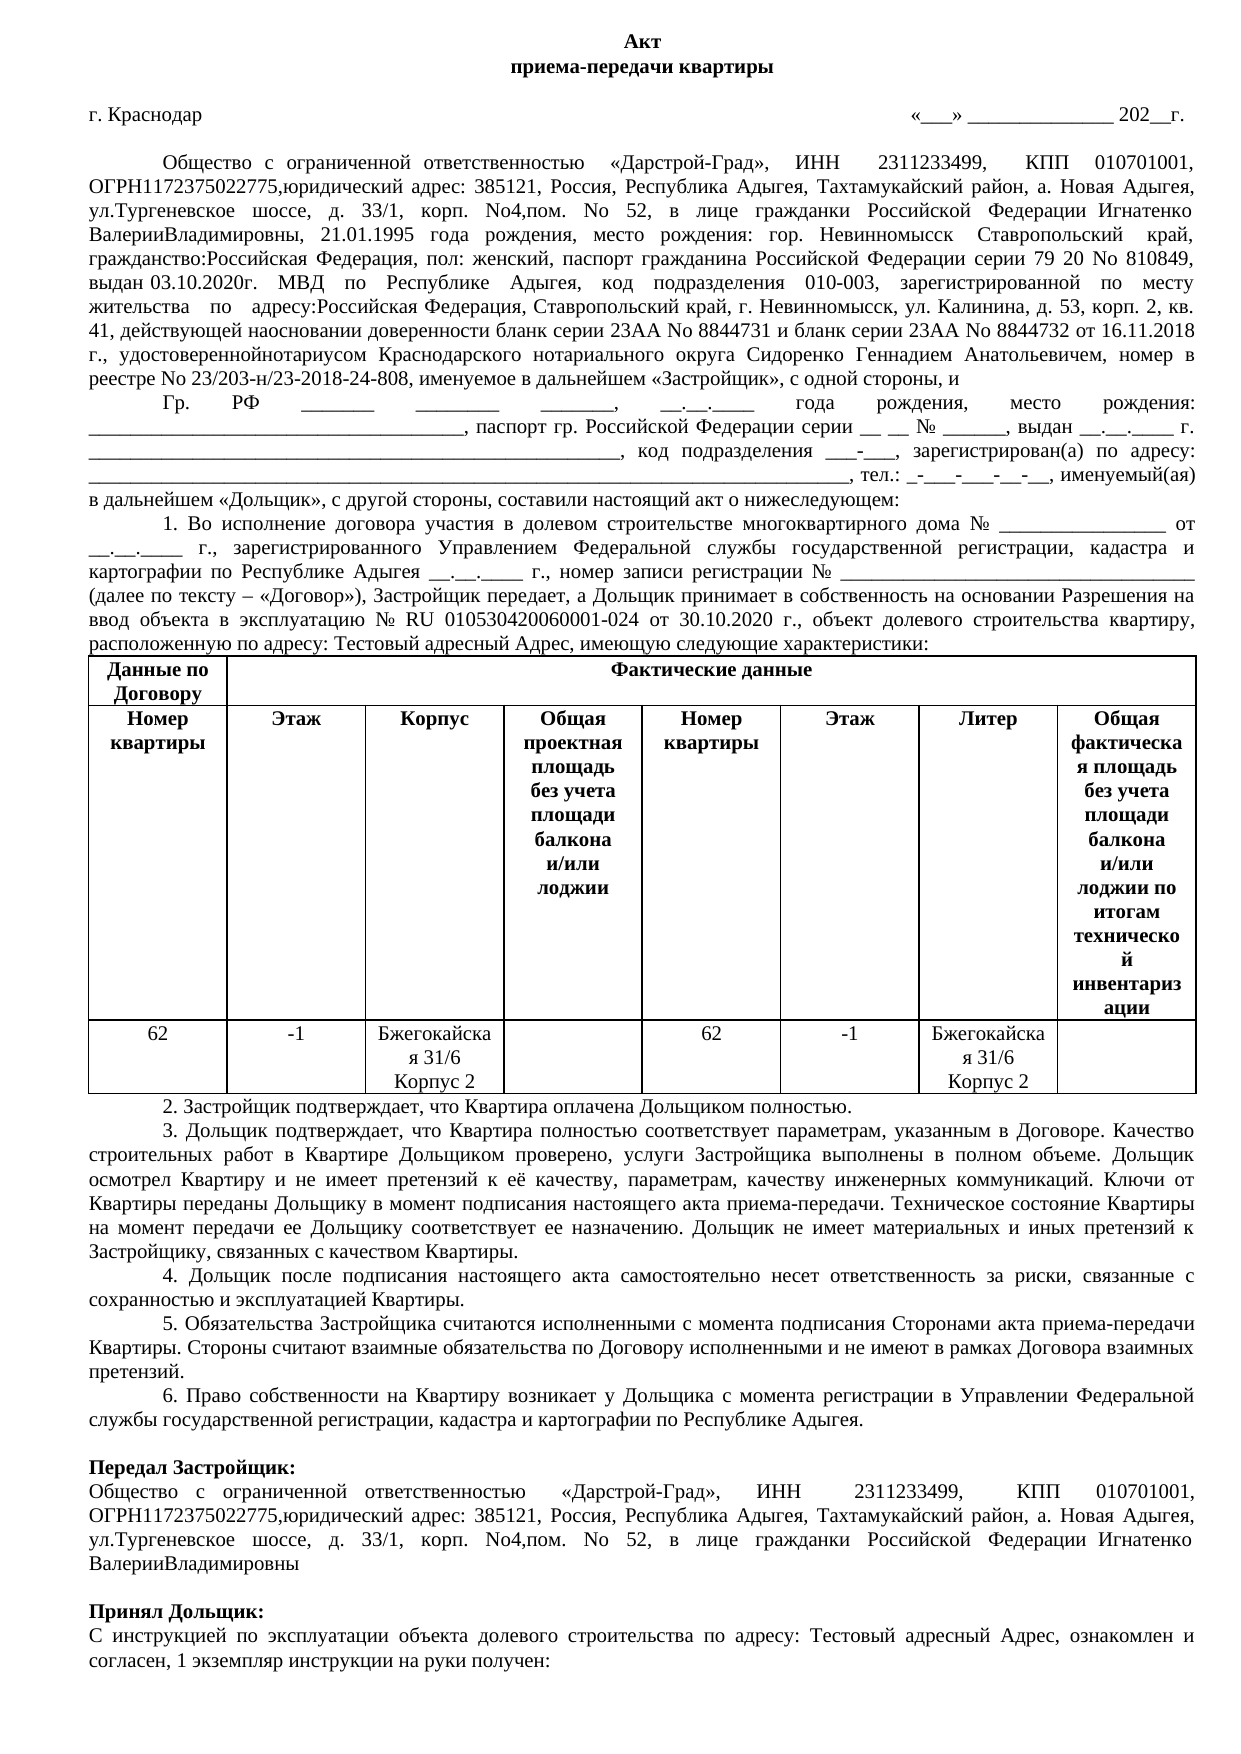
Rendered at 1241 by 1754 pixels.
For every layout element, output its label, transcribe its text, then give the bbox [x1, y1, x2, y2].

table_header Фактические данные [228, 657, 1195, 704]
table_cell -1 [781, 1021, 918, 1093]
table_cell [1058, 1021, 1195, 1093]
text 1. Во исполнение договора участия в долевом строительстве многоквартирного дома № ________________ от __.__.____ г., зарегистрированного Управлением Федеральной службы государственной регистрации, кадастра и картографии по Республике Адыгея __.__.____ г., номер записи регистрации № __________________________________ (далее по тексту – «Договор»), Застройщик передает, а Дольщик принимает в собственность на основании Разрешения на ввод объекта в эксплуатацию № RU 010530420060001-024 от 30.10.2020 г., объект долевого строительства квартиру, расположенную по адресу: Тестовый адресный Адрес, имеющую следующие характеристики: [88, 511, 1196, 655]
text Общество с ограниченной ответственностью «Дарстрой-Град», ИНН 2311233499, КПП 010701001, ОГРН1172375022775,юридический адрес: 385121, Россия, Республика Адыгея, Тахтамукайский район, а. Новая Адыгея, ул.Тургеневское шоссе, д. 33/1, корп. No4,пом. No 52, в лице гражданки Российской Федерации Игнатенко ВалерииВладимировны [88, 1479, 1196, 1575]
table_cell Этаж [781, 706, 918, 1019]
table_header Данные по Договору [89, 657, 226, 704]
table_cell Бжегокайская 31/6 Корпус 2 [920, 1021, 1057, 1093]
table_cell Номер квартиры [643, 706, 780, 1019]
table_cell Литер [920, 706, 1057, 1019]
text Передал Застройщик: [88, 1455, 1196, 1479]
table_cell Корпус [366, 706, 503, 1019]
text 5. Обязательства Застройщика считаются исполненными с момента подписания Сторонами акта приема-передачи Квартиры. Стороны считают взаимные обязательства по Договору исполненными и не имеют в рамках Договора взаимных претензий. [88, 1311, 1196, 1383]
table_cell -1 [228, 1021, 365, 1093]
text 4. Дольщик после подписания настоящего акта самостоятельно несет ответственность за риски, связанные с сохранностью и эксплуатацией Квартиры. [88, 1263, 1196, 1311]
table_cell Бжегокайская 31/6 Корпус 2 [366, 1021, 503, 1093]
table_cell [505, 1021, 641, 1093]
text приема-передачи квартиры [88, 53, 1196, 78]
table_cell 62 [643, 1021, 780, 1093]
text Общество с ограниченной ответственностью «Дарстрой-Град», ИНН 2311233499, КПП 010701001, ОГРН1172375022775,юридический адрес: 385121, Россия, Республика Адыгея, Тахтамукайский район, а. Новая Адыгея, ул.Тургеневское шоссе, д. 33/1, корп. No4,пом. No 52, в лице гражданки Российской Федерации Игнатенко ВалерииВладимировны, 21.01.1995 года рождения, место рождения: гор. Невинномысск Ставропольский край, гражданство:Российская Федерация, пол: женский, паспорт гражданина Российской Федерации серии 79 20 No 810849, выдан 03.10.2020г. МВД по Республике Адыгея, код подразделения 010-003, зарегистрированной по месту жительства по адресу:Российская Федерация, Ставропольский край, г. Невинномысск, ул. Калинина, д. 53, корп. 2, кв. 41, действующей наосновании доверенности бланк серии 23АА No 8844731 и бланк серии 23АА No 8844732 от 16.11.2018 г., удостовереннойнотариусом Краснодарского нотариального округа Сидоренко Геннадием Анатольевичем, номер в реестре No 23/203-н/23-2018-24-808, именуемое в дальнейшем «Застройщик», с одной стороны, и [88, 149, 1196, 390]
table_cell Общая фактическая площадь без учета площади балкона и/или лоджии по итогам технической инвентаризации [1058, 706, 1195, 1019]
text Гр. РФ _______ ________ _______, __.__.____ года рождения, место рождения: ____________________________________, паспорт гр. Российской Федерации серии __ __ № ______, выдан __.__.____ г. ___________________________________________________, код подразделения ___-___, зарегистрирован(а) по адресу: _________________________________________________________________________, тел.: _-___-___-__-__, именуемый(ая) в дальнейшем «Дольщик», с другой стороны, составили настоящий акт о нижеследующем: [88, 390, 1196, 511]
table_cell Общая проектная площадь без учета площади балкона и/или лоджии [505, 706, 641, 1019]
text г. Краснодар «___» ______________ 202__г. [88, 102, 1196, 126]
text С инструкцией по эксплуатации объекта долевого строительства по адресу: Тестовый адресный Адрес, ознакомлен и согласен, 1 экземпляр инструкции на руки получен: [88, 1623, 1196, 1672]
table_cell Этаж [228, 706, 365, 1019]
text 3. Дольщик подтверждает, что Квартира полностью соответствует параметрам, указанным в Договоре. Качество строительных работ в Квартире Дольщиком проверено, услуги Застройщика выполнены в полном объеме. Дольщик осмотрел Квартиру и не имеет претензий к её качеству, параметрам, качеству инженерных коммуникаций. Ключи от Квартиры переданы Дольщику в момент подписания настоящего акта приема-передачи. Техническое состояние Квартиры на момент передачи ее Дольщику соответствует ее назначению. Дольщик не имеет материальных и иных претензий к Застройщику, связанных с качеством Квартиры. [88, 1118, 1196, 1263]
text 6. Право собственности на Квартиру возникает у Дольщика с момента регистрации в Управлении Федеральной службы государственной регистрации, кадастра и картографии по Республике Адыгея. [88, 1383, 1196, 1431]
text Акт [88, 29, 1196, 53]
text Принял Дольщик: [88, 1599, 1196, 1623]
table_cell 62 [89, 1021, 226, 1093]
table_cell Номер квартиры [89, 706, 226, 1019]
text 2. Застройщик подтверждает, что Квартира оплачена Дольщиком полностью. [88, 1094, 1196, 1118]
